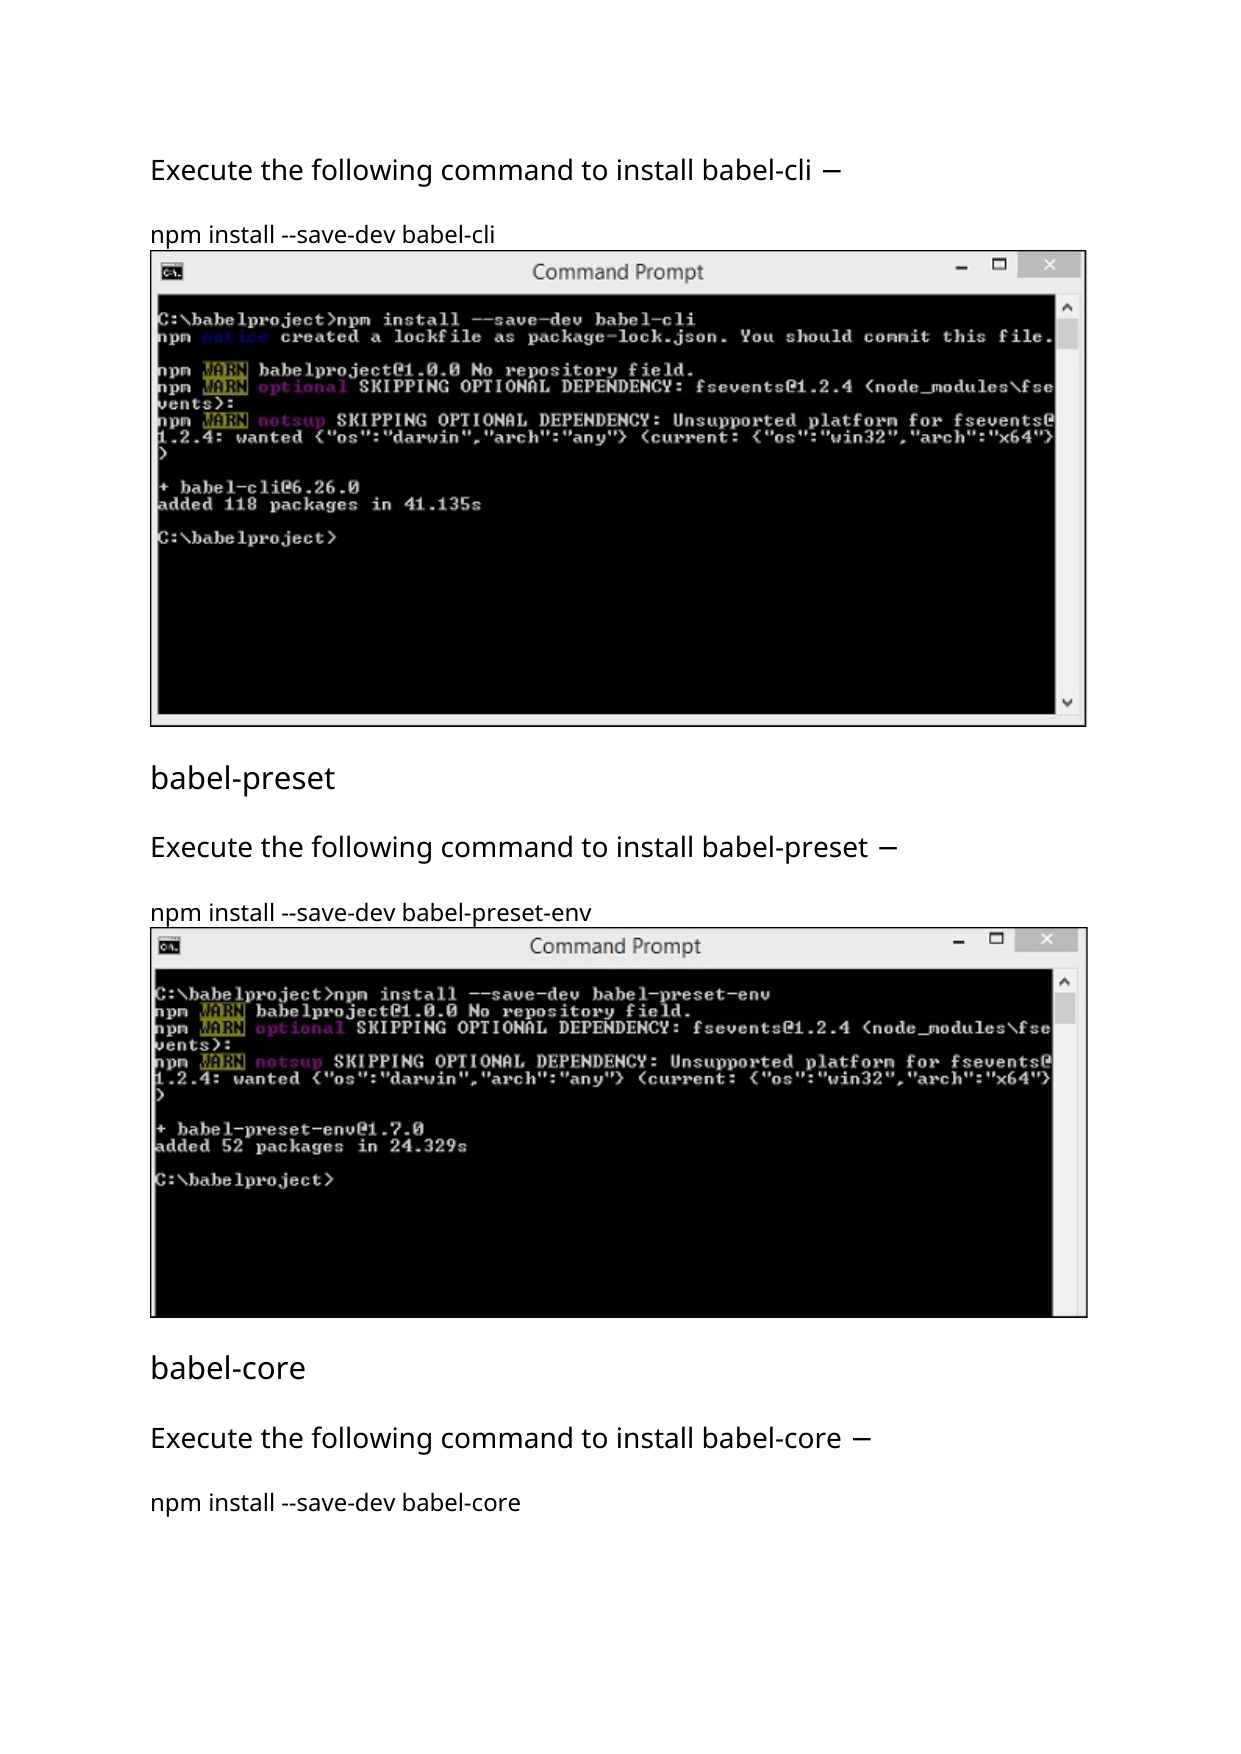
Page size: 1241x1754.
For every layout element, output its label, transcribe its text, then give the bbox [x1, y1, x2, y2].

text babel-preset [150, 756, 1090, 799]
picture [150, 250, 1088, 727]
text Execute the following command to install babel-preset − [150, 828, 1090, 866]
text npm install --save-dev babel-preset-env [150, 895, 1090, 928]
text npm install --save-dev babel-core [150, 1486, 1090, 1518]
text npm install --save-dev babel-cli [150, 217, 1090, 250]
text Execute the following command to install babel-core − [150, 1418, 1090, 1456]
text Execute the following command to install babel-cli − [150, 150, 1090, 188]
picture [150, 927, 1088, 1318]
text babel-core [150, 1346, 1090, 1389]
